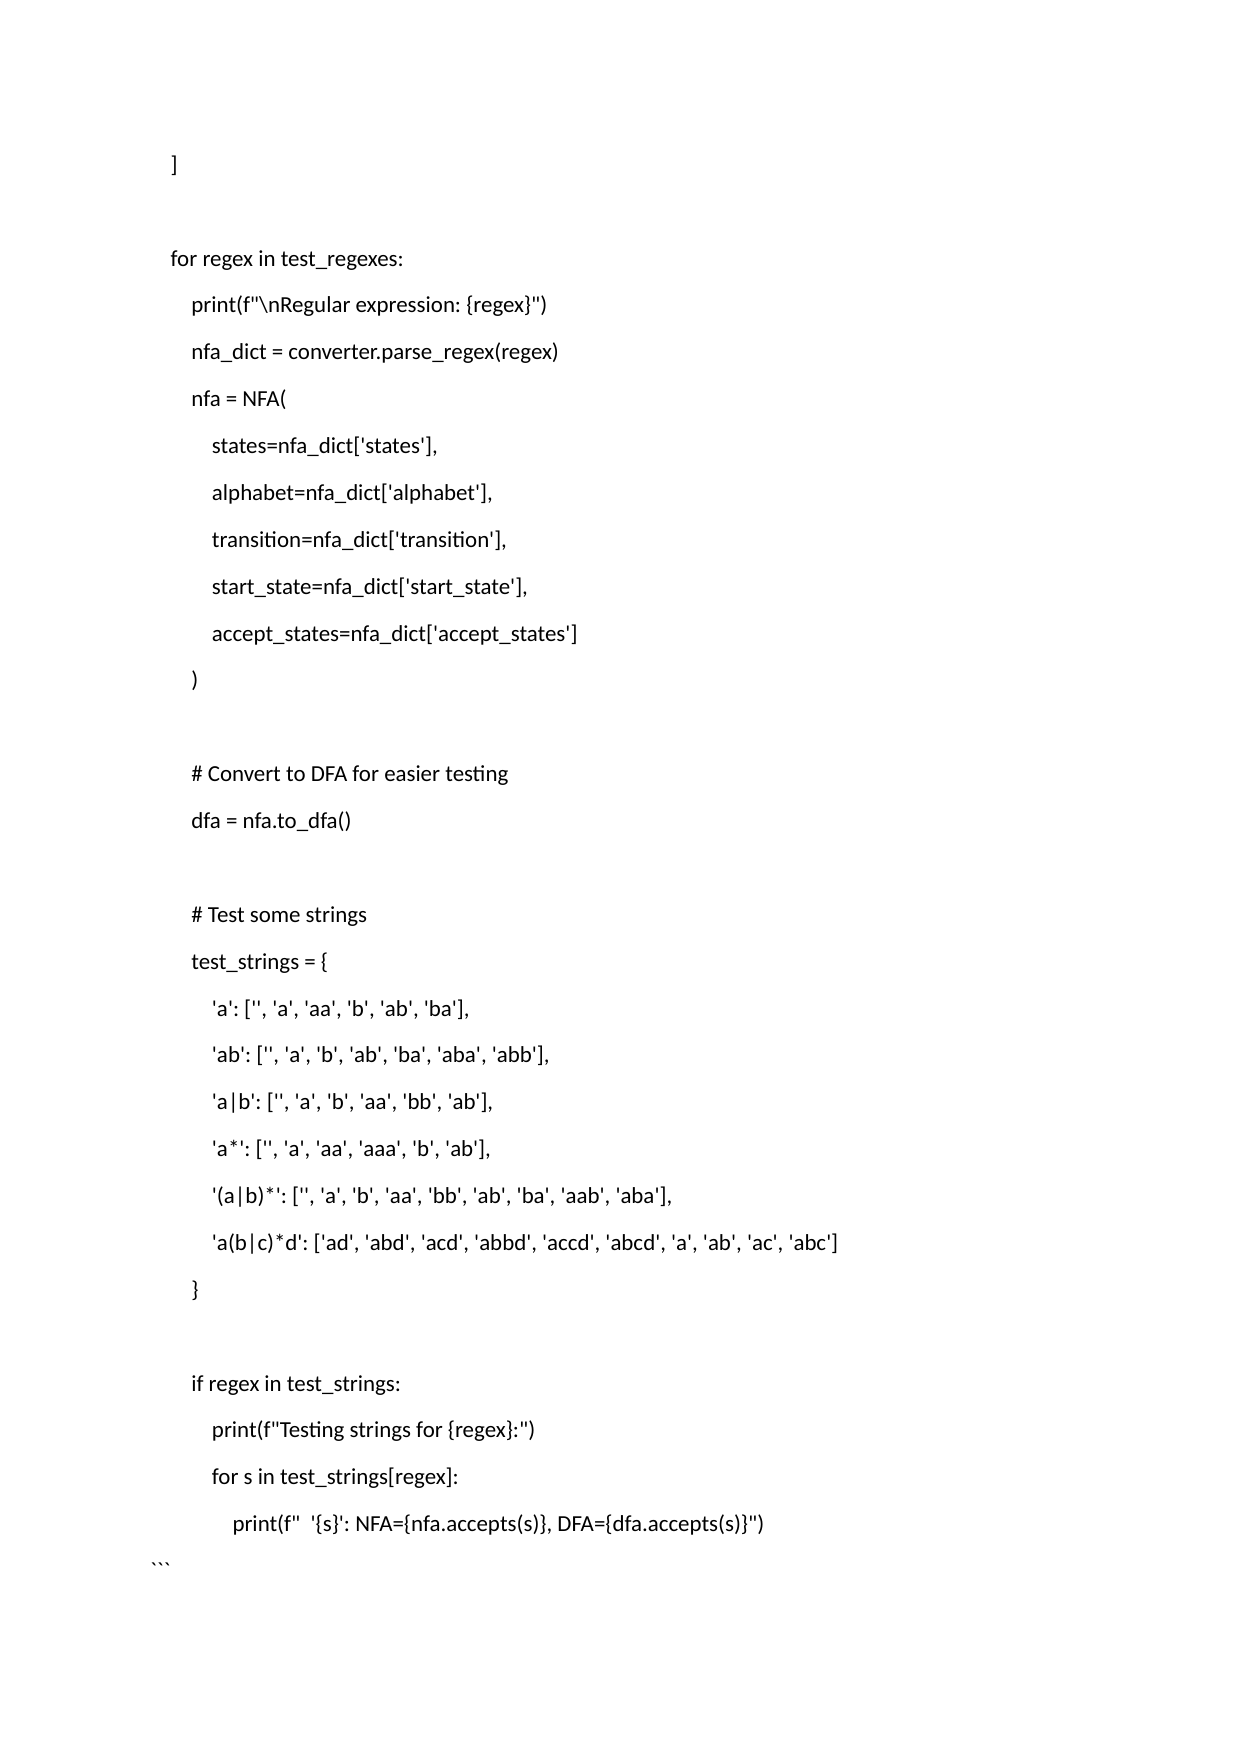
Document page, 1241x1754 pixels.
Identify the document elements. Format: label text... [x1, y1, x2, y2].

text transition=nfa_dict['transition'], [150, 525, 1090, 553]
text print(f"\nRegular expression: {regex}") [150, 291, 1090, 319]
text if regex in test_strings: [150, 1369, 1090, 1397]
text test_strings = { [150, 947, 1090, 975]
text alphabet=nfa_dict['alphabet'], [150, 478, 1090, 506]
text } [150, 1275, 1090, 1303]
text '(a|b)*': ['', 'a', 'b', 'aa', 'bb', 'ab', 'ba', 'aab', 'aba'], [150, 1181, 1090, 1209]
text 'a(b|c)*d': ['ad', 'abd', 'acd', 'abbd', 'accd', 'abcd', 'a', 'ab', 'ac', 'abc'] [150, 1228, 1090, 1256]
text 'a': ['', 'a', 'aa', 'b', 'ab', 'ba'], [150, 994, 1090, 1022]
text states=nfa_dict['states'], [150, 431, 1090, 459]
text nfa = NFA( [150, 384, 1090, 412]
text 'ab': ['', 'a', 'b', 'ab', 'ba', 'aba', 'abb'], [150, 1041, 1090, 1069]
text for regex in test_regexes: [150, 244, 1090, 272]
text accept_states=nfa_dict['accept_states'] [150, 619, 1090, 647]
text # Test some strings [150, 900, 1090, 928]
text print(f"Testing strings for {regex}:") [150, 1416, 1090, 1444]
text for s in test_strings[regex]: [150, 1462, 1090, 1491]
text nfa_dict = converter.parse_regex(regex) [150, 337, 1090, 366]
text print(f" '{s}': NFA={nfa.accepts(s)}, DFA={dfa.accepts(s)}") [150, 1509, 1090, 1537]
text ``` [150, 1556, 1090, 1584]
text # Convert to DFA for easier testing [150, 759, 1090, 787]
text start_state=nfa_dict['start_state'], [150, 572, 1090, 600]
text 'a|b': ['', 'a', 'b', 'aa', 'bb', 'ab'], [150, 1087, 1090, 1116]
text 'a*': ['', 'a', 'aa', 'aaa', 'b', 'ab'], [150, 1134, 1090, 1162]
text ] [150, 150, 1090, 178]
text dfa = nfa.to_dfa() [150, 806, 1090, 834]
text ) [150, 666, 1090, 694]
